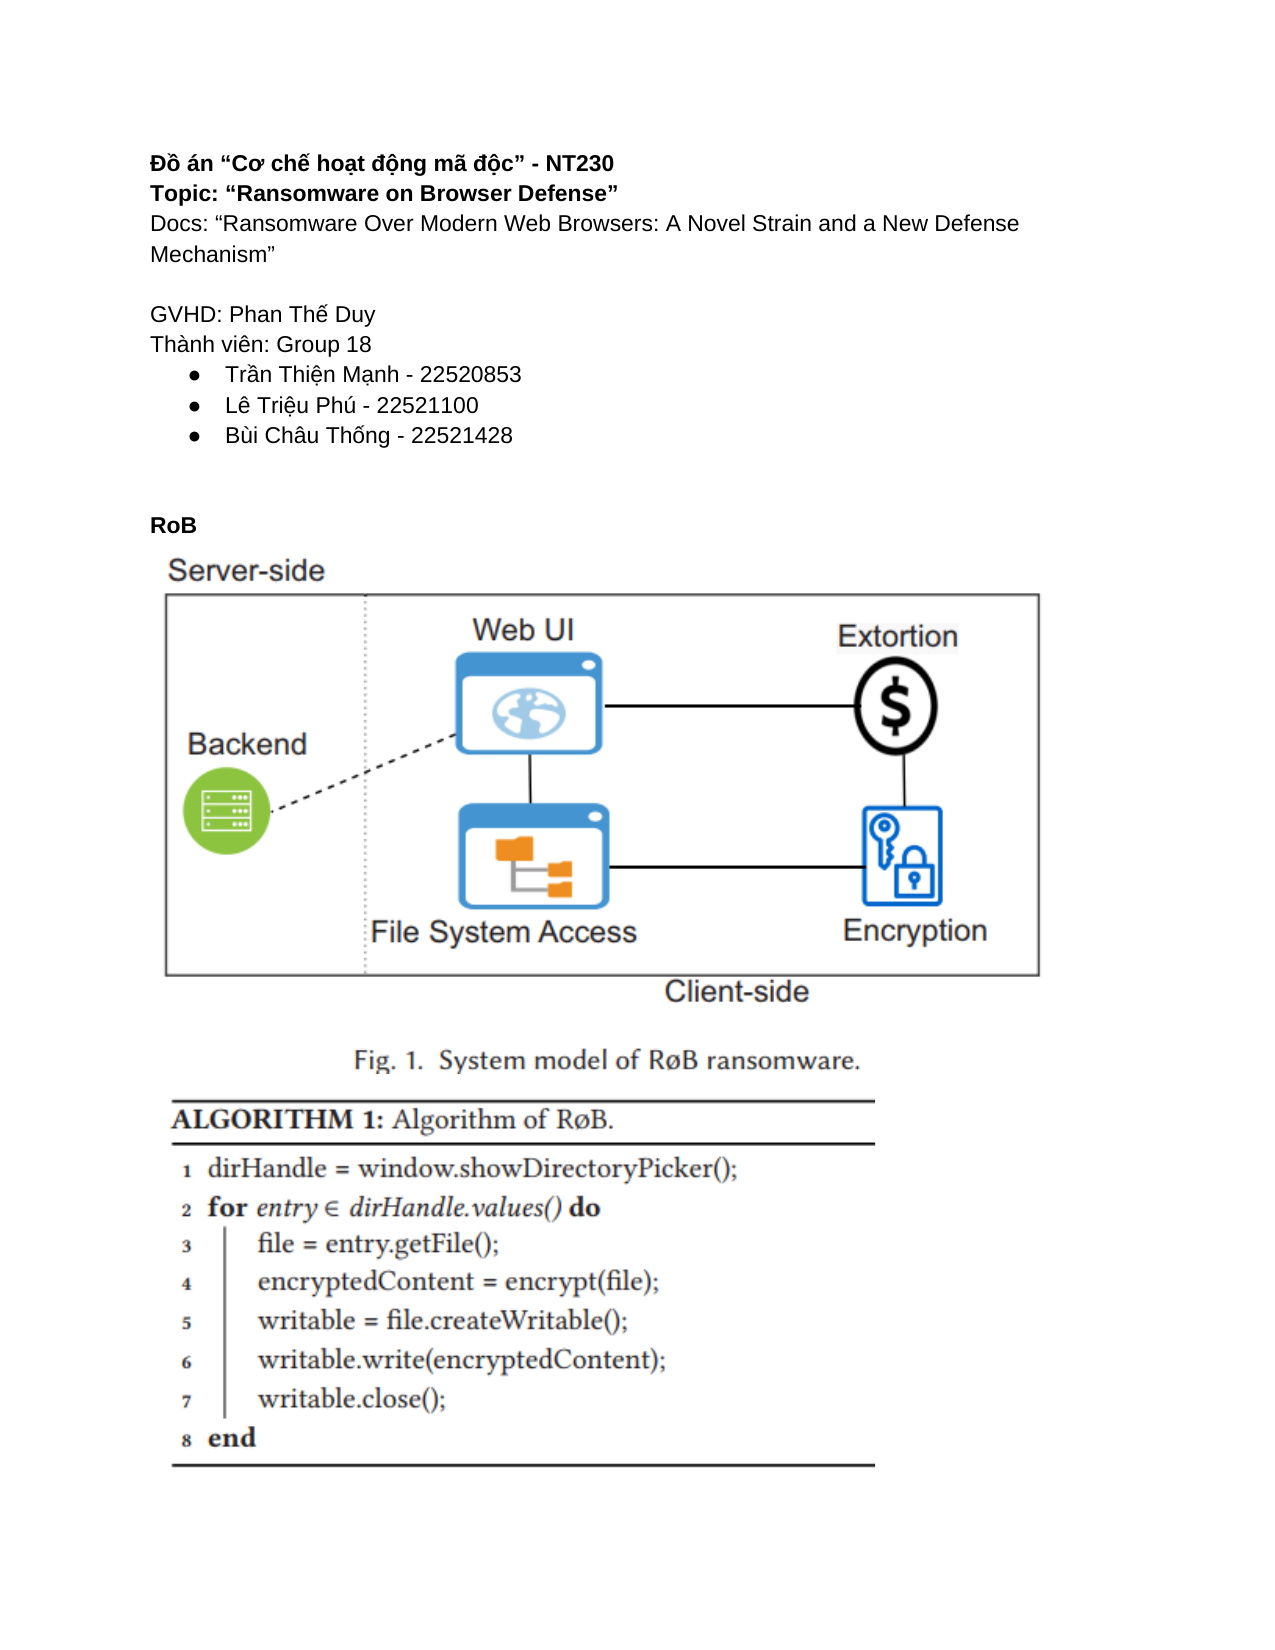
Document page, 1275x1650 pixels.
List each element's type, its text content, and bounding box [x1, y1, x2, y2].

list Trần Thiện Mạnh - 22520853 [187, 361, 1125, 388]
picture [150, 542, 1064, 1074]
text Đồ án “Cơ chế hoạt động mã độc” - NT230 [150, 150, 1125, 176]
list Lê Triệu Phú - 22521100 [187, 392, 1125, 418]
text GVHD: Phan Thế Duy [150, 301, 1125, 327]
text RoB [150, 512, 1125, 539]
text Topic: “Ransomware on Browser Defense” [150, 180, 1125, 207]
list Bùi Châu Thống - 22521428 [187, 422, 1125, 448]
text Docs: “Ransomware Over Modern Web Browsers: A Novel Strain and a New Defense Mechanism” [150, 210, 1125, 267]
picture [150, 1077, 876, 1483]
text Thành viên: Group 18 [150, 331, 1125, 358]
